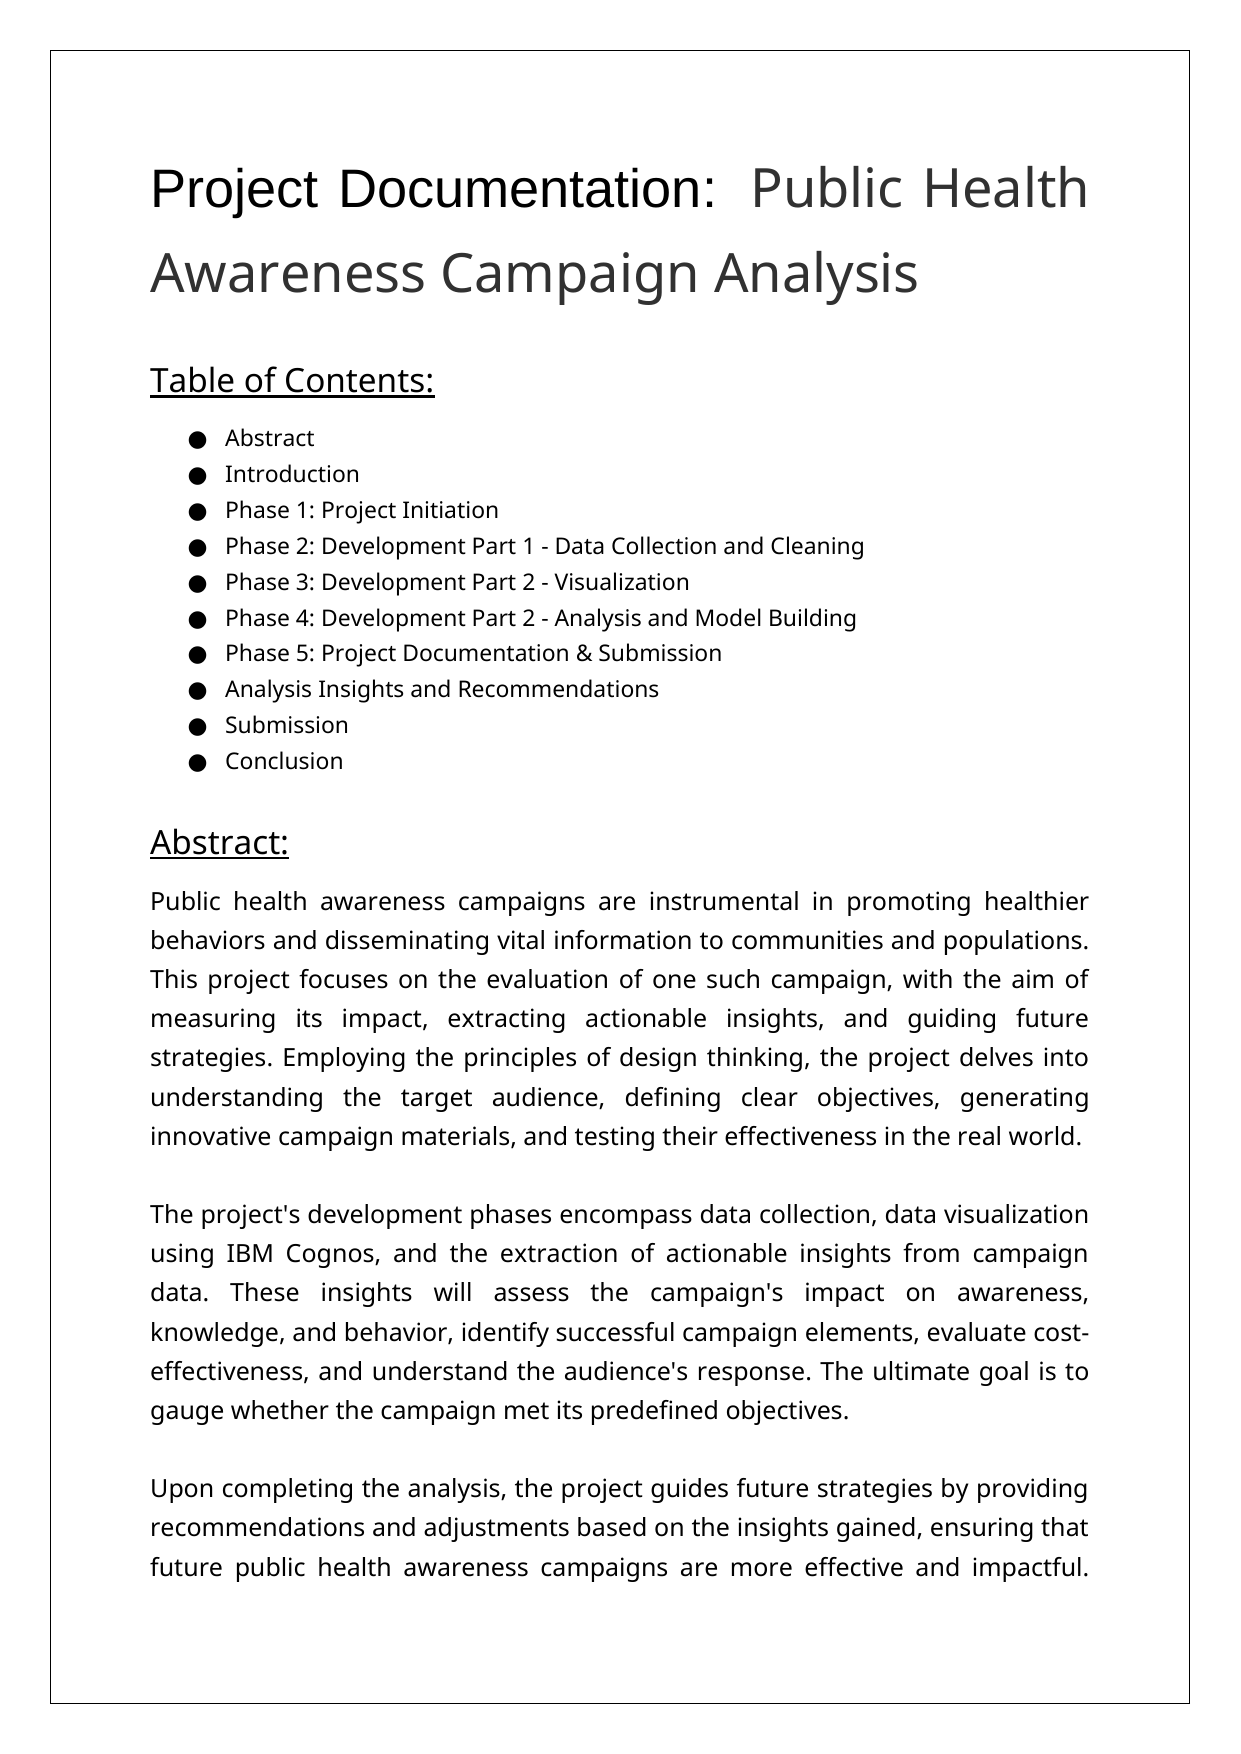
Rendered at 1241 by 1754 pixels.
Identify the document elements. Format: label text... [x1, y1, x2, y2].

list Conclusion [187, 745, 1090, 776]
list Phase 3: Development Part 2 - Visualization [187, 566, 1090, 597]
title Project Documentation: Public Health Awareness Campaign Analysis [150, 150, 1090, 308]
list Phase 5: Project Documentation & Submission [187, 637, 1090, 669]
list Abstract [187, 422, 1090, 453]
subtitle Abstract: [150, 819, 1090, 864]
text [150, 1471, 1090, 1583]
list Analysis Insights and Recommendations [187, 673, 1090, 704]
list Phase 2: Development Part 1 - Data Collection and Cleaning [187, 529, 1090, 561]
text The project's development phases encompass data collection, data visualization using IBM Cognos, and the extraction of actionable insights from campaign data. These insights will assess the campaign's impact on awareness, knowledge, and behavior, identify successful campaign elements, evaluate cost-effectiveness, and understand the audience's response. The ultimate goal is to gauge whether the campaign met its predefined objectives. [150, 1197, 1090, 1427]
list Phase 4: Development Part 2 - Analysis and Model Building [187, 601, 1090, 633]
subtitle Table of Contents: [150, 357, 1090, 402]
list Phase 1: Project Initiation [187, 494, 1090, 525]
list Introduction [187, 458, 1090, 489]
text Public health awareness campaigns are instrumental in promoting healthier behaviors and disseminating vital information to communities and populations. This project focuses on the evaluation of one such campaign, with the aim of measuring its impact, extracting actionable insights, and guiding future strategies. Employing the principles of design thinking, the project delves into understanding the target audience, defining clear objectives, generating innovative campaign materials, and testing their effectiveness in the real world. [150, 883, 1090, 1152]
list Submission [187, 709, 1090, 741]
